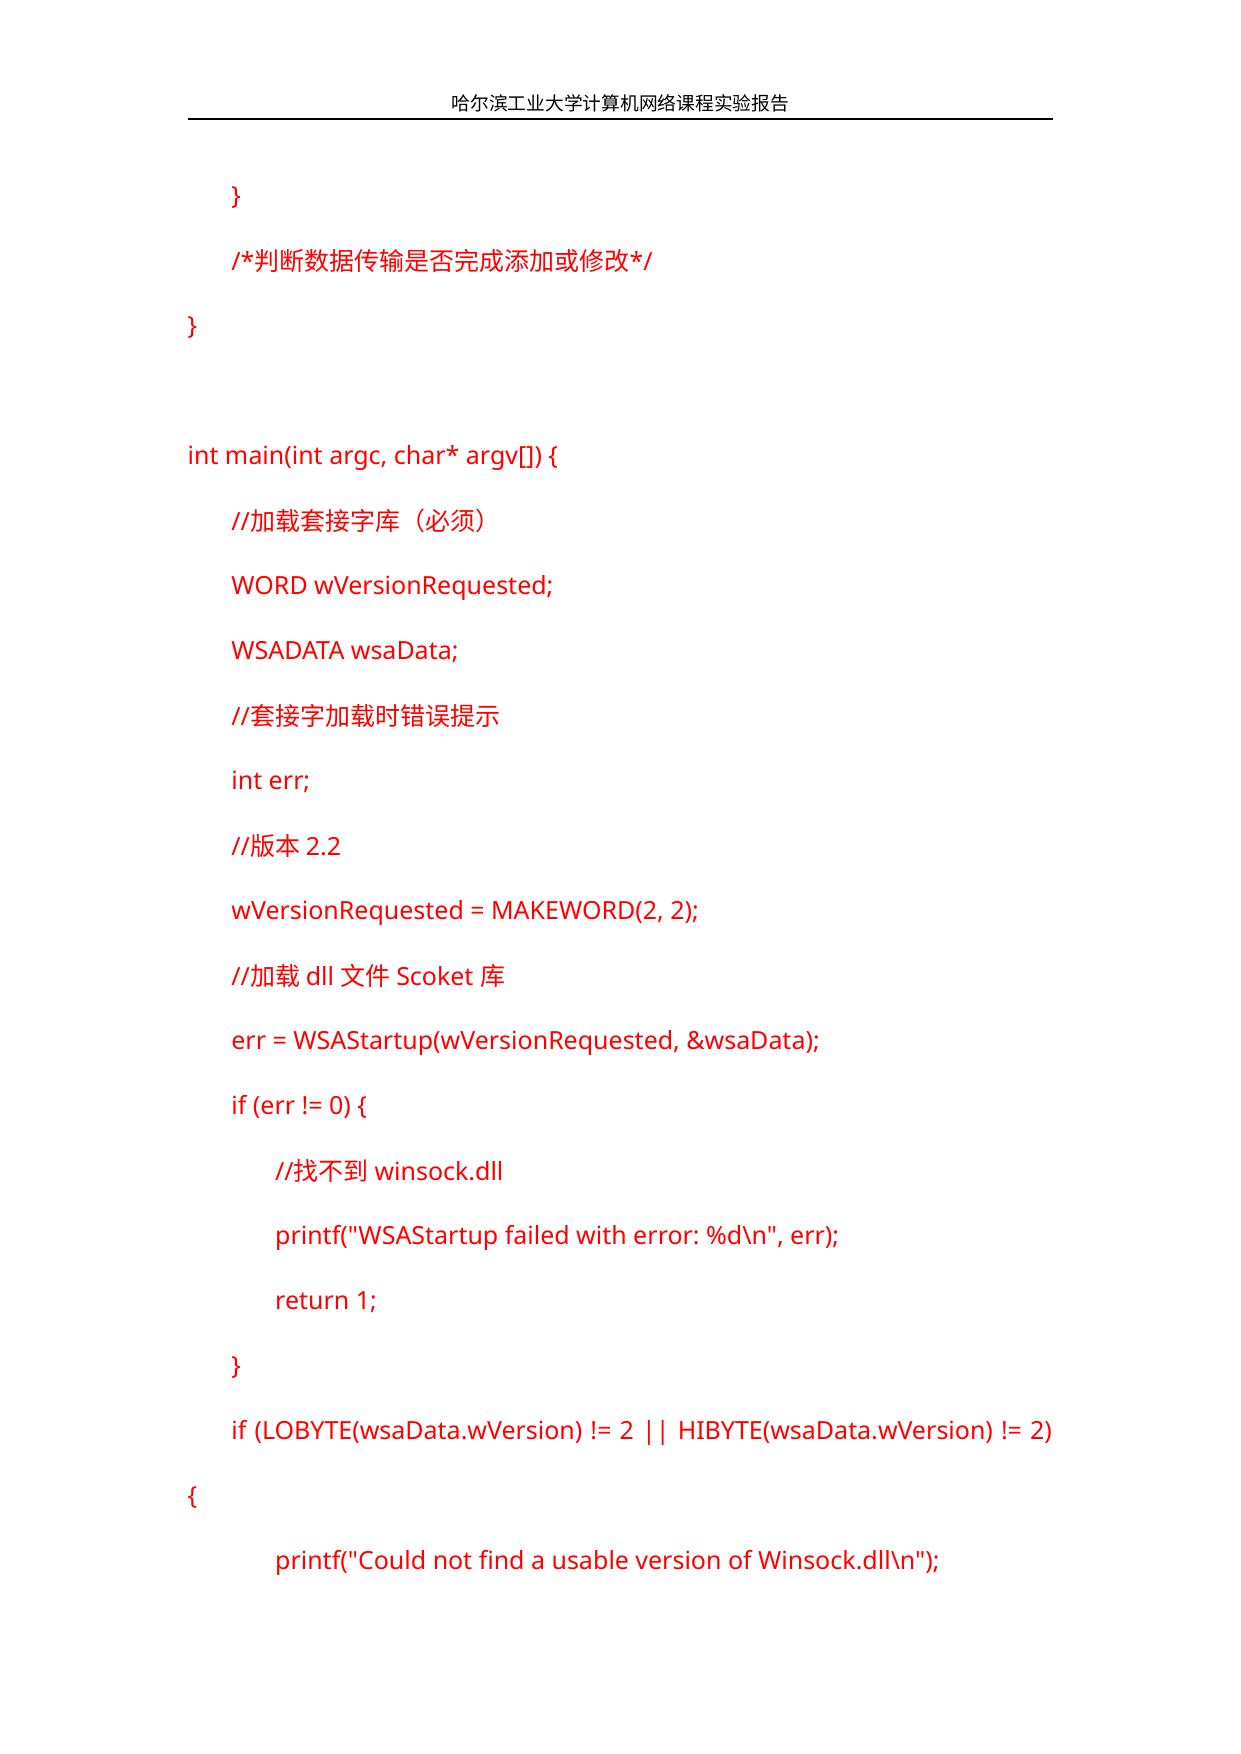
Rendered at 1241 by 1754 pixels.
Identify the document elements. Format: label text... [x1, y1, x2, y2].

text return 1; [187, 1267, 1053, 1332]
text int err; [187, 747, 1053, 812]
text printf("Could not find a usable version of Winsock.dll\n"); [187, 1527, 1053, 1592]
text } [187, 1332, 1053, 1397]
text wVersionRequested = MAKEWORD(2, 2); [187, 877, 1053, 942]
text int main(int argc, char* argv[]) { [187, 422, 1053, 487]
text WORD wVersionRequested; [187, 552, 1053, 617]
text //找不到 winsock.dll [187, 1137, 1053, 1202]
text } [187, 292, 1053, 357]
text if (LOBYTE(wsaData.wVersion) != 2 || HIBYTE(wsaData.wVersion) != 2) { [187, 1397, 1053, 1527]
text /*判断数据传输是否完成添加或修改*/ [187, 227, 1053, 292]
text //加载 dll 文件 Scoket 库 [187, 942, 1053, 1007]
text err = WSAStartup(wVersionRequested, &wsaData); [187, 1007, 1053, 1072]
text } [187, 162, 1053, 227]
text printf("WSAStartup failed with error: %d\n", err); [187, 1202, 1053, 1267]
text //加载套接字库（必须） [187, 487, 1053, 552]
text //套接字加载时错误提示 [187, 682, 1053, 747]
text if (err != 0) { [187, 1072, 1053, 1137]
text WSADATA wsaData; [187, 617, 1053, 682]
text //版本 2.2 [187, 812, 1053, 877]
